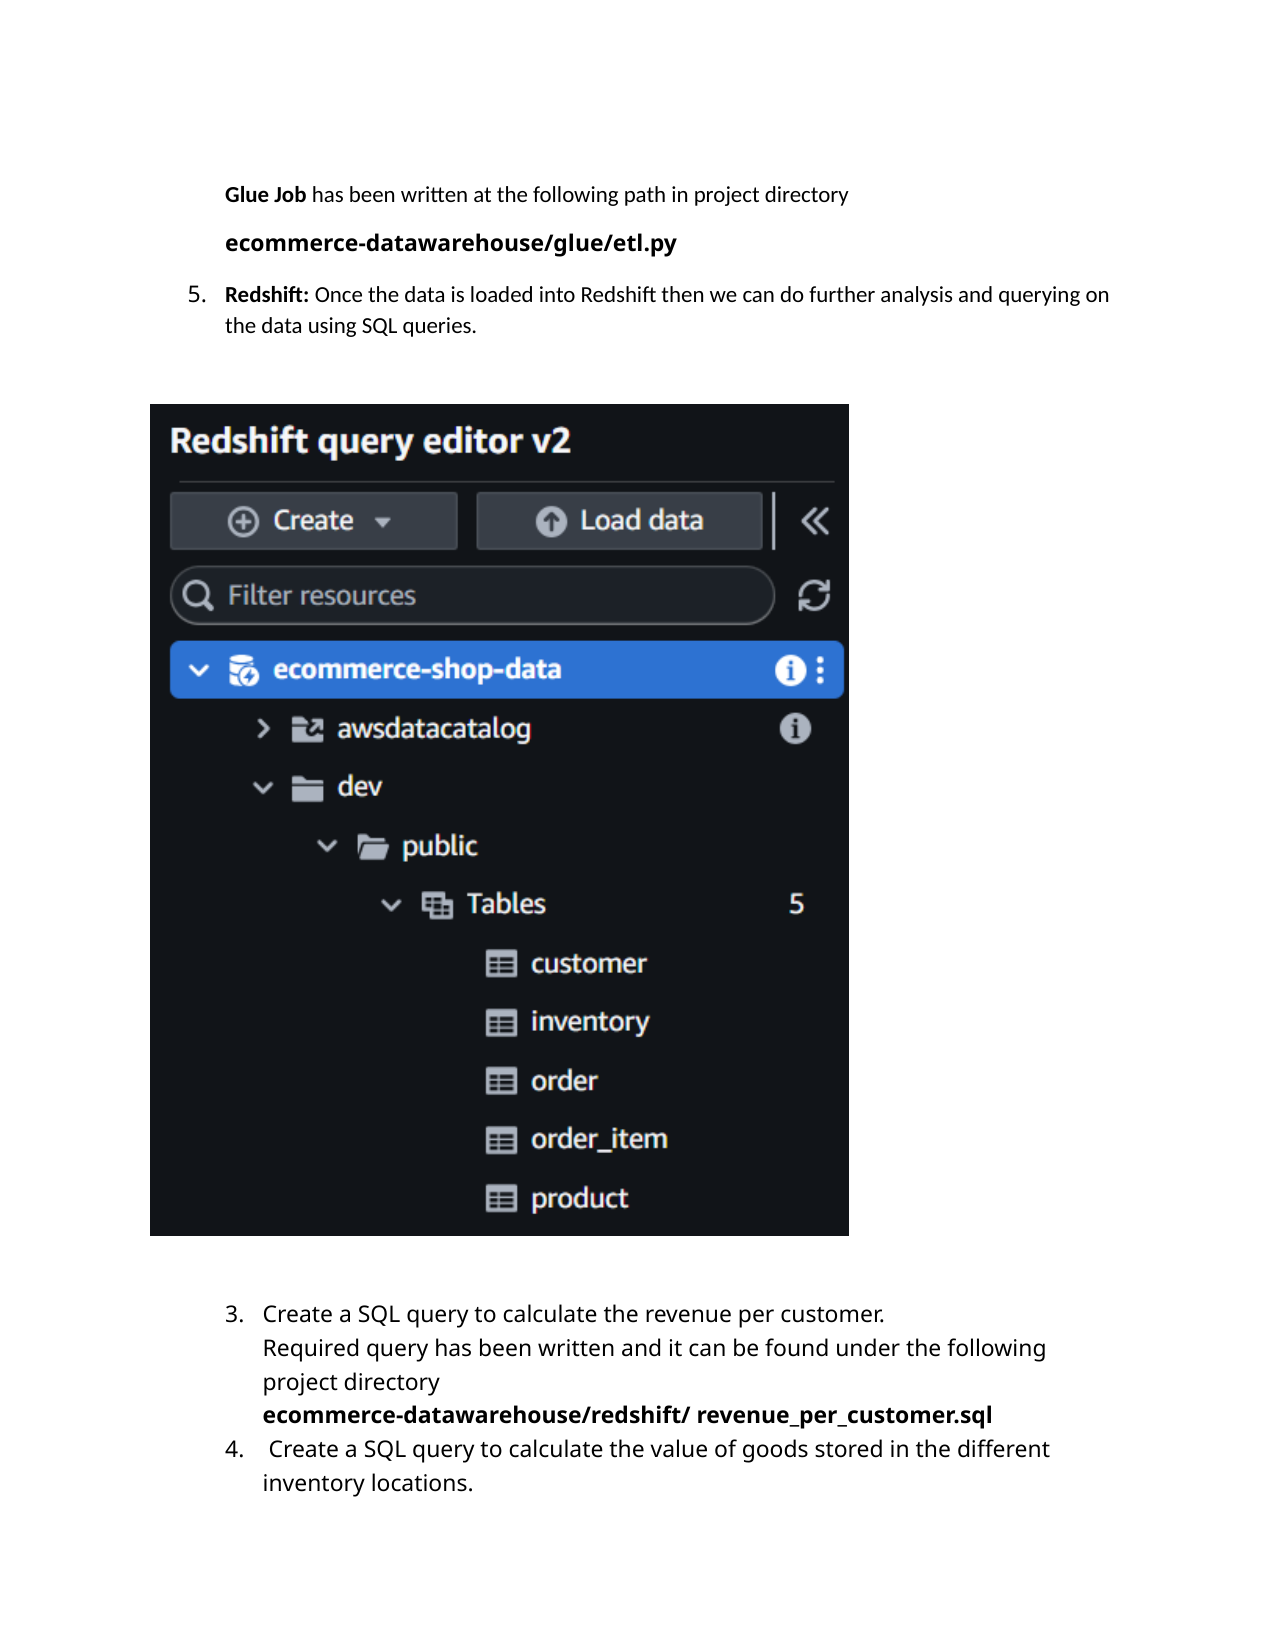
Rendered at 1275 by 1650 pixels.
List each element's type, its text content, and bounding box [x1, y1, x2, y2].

list Create a SQL query to calculate the revenue per customer. [225, 1298, 1125, 1329]
list Glue Job has been written at the following path in project directory [225, 180, 1125, 208]
list ecommerce-datawarehouse/redshift/ revenue_per_customer.sql [262, 1399, 1125, 1431]
picture [150, 404, 849, 1236]
text ecommerce-datawarehouse/glue/etl.py [150, 227, 1125, 258]
list Create a SQL query to calculate the value of goods stored in the different inventory locations. [225, 1433, 1125, 1498]
list Redshift: Once the data is loaded into Redshift then we can do further analysis and querying on the data using SQL queries. [187, 277, 1125, 339]
list Required query has been written and it can be found under the following project directory [262, 1332, 1125, 1397]
